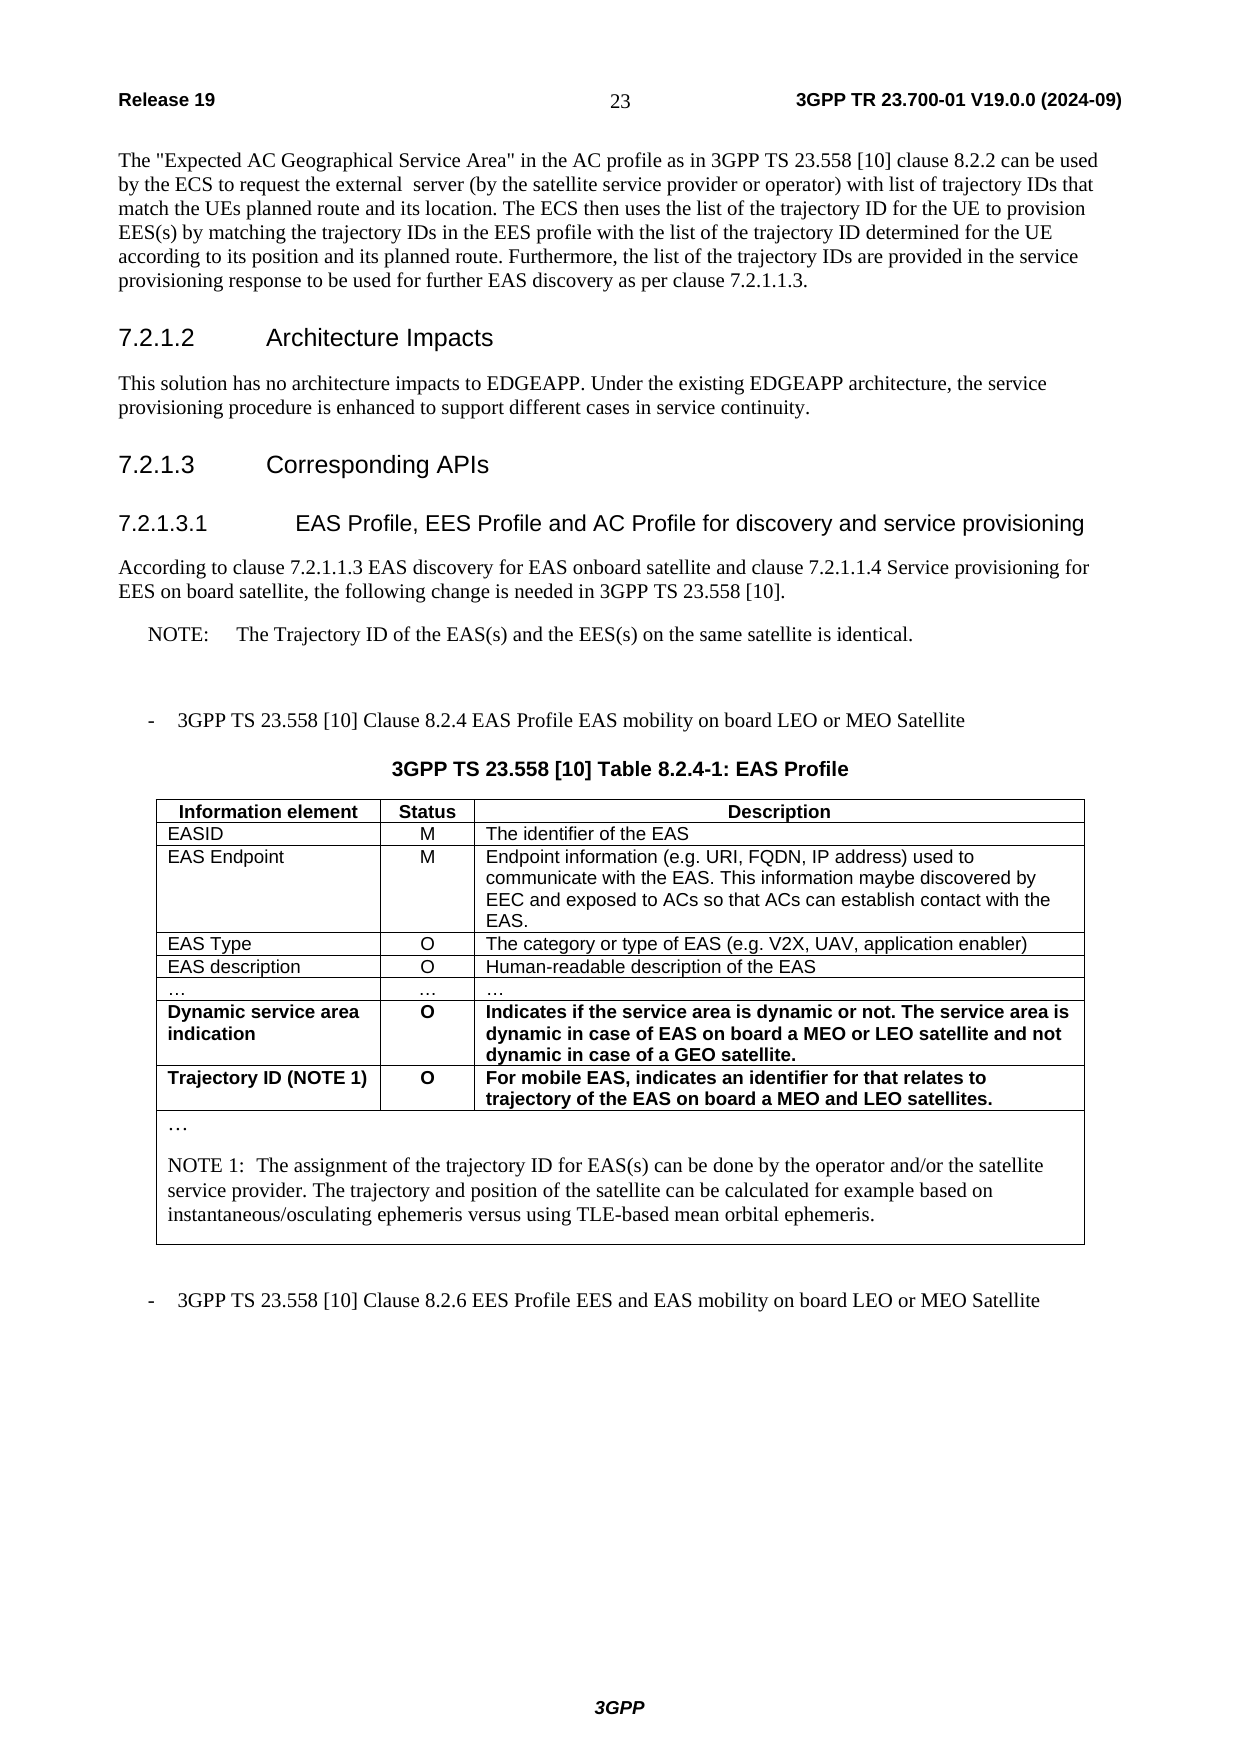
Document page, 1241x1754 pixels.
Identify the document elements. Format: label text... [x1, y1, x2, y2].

table_header Description [475, 800, 1084, 822]
subtitle 7.2.1.2 Architecture Impacts [118, 323, 1122, 352]
text This solution has no architecture impacts to EDGEAPP. Under the existing EDGEAPP architecture, the service provisioning procedure is enhanced to support different cases in service continuity. [118, 371, 1122, 419]
text The "Expected AC Geographical Service Area" in the AC profile as in 3GPP TS 23.558 [10] clause 8.2.2 can be used by the ECS to request the external server (by the satellite service provider or operator) with list of trajectory IDs that match the UEs planned route and its location. The ECS then uses the list of the trajectory ID for the UE to provision EES(s) by matching the trajectory IDs in the EES profile with the list of the trajectory ID determined for the UE according to its position and its planned route. Furthermore, the list of the trajectory IDs are provided in the service provisioning response to be used for further EAS discovery as per clause 7.2.1.1.3. [118, 147, 1122, 292]
table_cell The category or type of EAS (e.g. V2X, UAV, application enabler) [475, 933, 1084, 954]
subtitle 7.2.1.3 Corresponding APIs [118, 450, 1122, 479]
text 3GPP TS 23.558 [10] Table 8.2.4-1: EAS Profile [118, 757, 1122, 781]
table_cell O [381, 933, 474, 954]
text NOTE: The Trajectory ID of the EAS(s) and the EES(s) on the same satellite is identical. [148, 622, 1122, 646]
table_header Information element [157, 800, 380, 822]
subtitle 7.2.1.3.1 EAS Profile, EES Profile and AC Profile for discovery and service provisioning [118, 510, 1122, 536]
table_cell For mobile EAS, indicates an identifier for that relates to trajectory of the EAS on board a MEO and LEO satellites. [475, 1066, 1084, 1109]
table_cell O [381, 1001, 474, 1065]
table_cell … [381, 978, 474, 1000]
table_cell … [475, 978, 1084, 1000]
table_cell EAS Endpoint [157, 846, 380, 932]
table_cell Trajectory ID (NOTE 1) [157, 1066, 380, 1109]
table_header Status [381, 800, 474, 822]
text According to clause 7.2.1.1.3 EAS discovery for EAS onboard satellite and clause 7.2.1.1.4 Service provisioning for EES on board satellite, the following change is needed in 3GPP TS 23.558 [10]. [118, 555, 1122, 603]
text - 3GPP TS 23.558 [10] Clause 8.2.4 EAS Profile EAS mobility on board LEO or MEO Satellite [148, 708, 1122, 732]
table_cell … NOTE 1: The assignment of the trajectory ID for EAS(s) can be done by the operator and/or the satellite service provider. The trajectory and position of the satellite can be calculated for example based on instantaneous/osculating ephemeris versus using TLE-based mean orbital ephemeris. [157, 1111, 1084, 1244]
table_cell The identifier of the EAS [475, 823, 1084, 844]
table_cell EAS description [157, 956, 380, 977]
table_cell Dynamic service area indication [157, 1001, 380, 1065]
table_cell M [381, 823, 474, 844]
table_cell EASID [157, 823, 380, 844]
table_cell Human-readable description of the EAS [475, 956, 1084, 977]
table_cell M [381, 846, 474, 932]
table_cell Endpoint information (e.g. URI, FQDN, IP address) used to communicate with the EAS. This information maybe discovered by EEC and exposed to ACs so that ACs can establish contact with the EAS. [475, 846, 1084, 932]
table_cell Indicates if the service area is dynamic or not. The service area is dynamic in case of EAS on board a MEO or LEO satellite and not dynamic in case of a GEO satellite. [475, 1001, 1084, 1065]
text - 3GPP TS 23.558 [10] Clause 8.2.6 EES Profile EES and EAS mobility on board LEO or MEO Satellite [148, 1288, 1122, 1312]
table_cell O [381, 1066, 474, 1109]
table_cell … [157, 978, 380, 1000]
table_cell EAS Type [157, 933, 380, 954]
table_cell O [381, 956, 474, 977]
